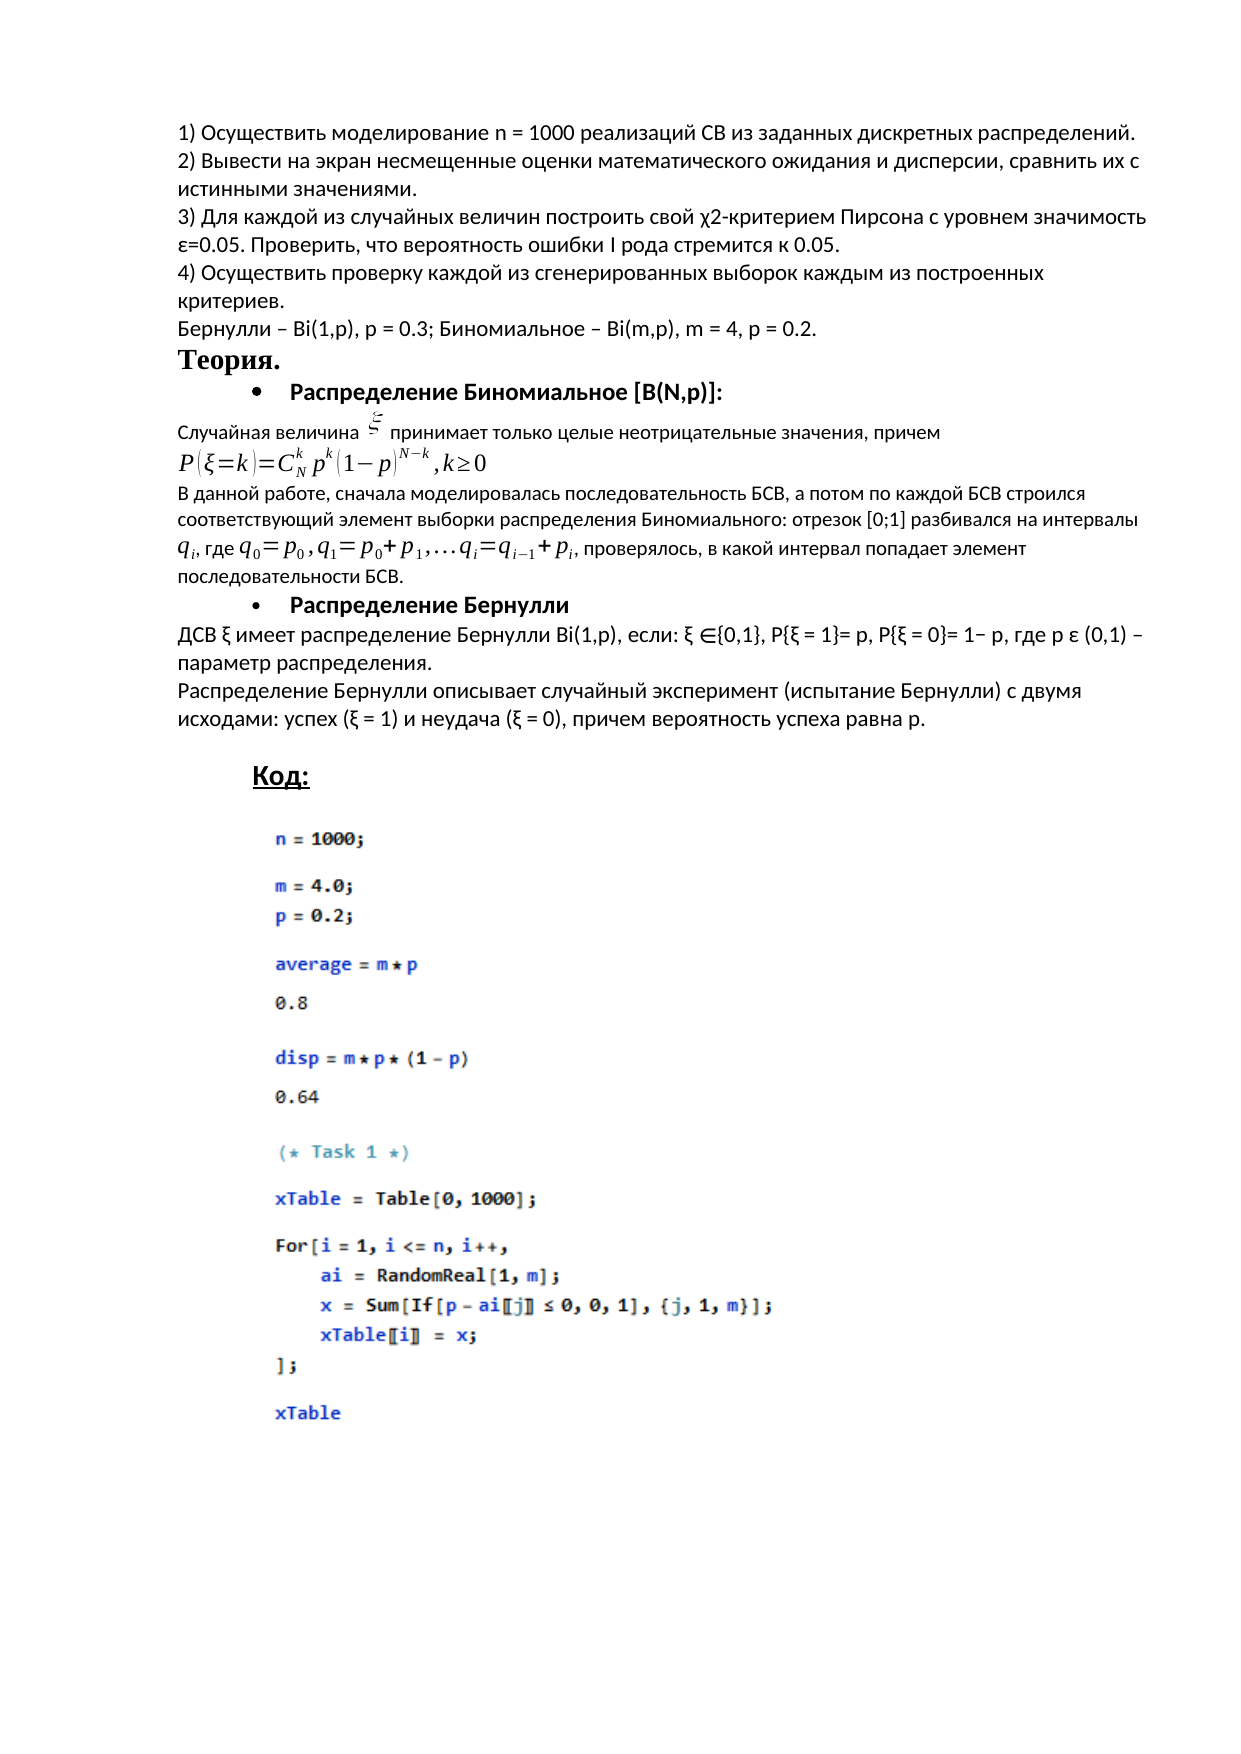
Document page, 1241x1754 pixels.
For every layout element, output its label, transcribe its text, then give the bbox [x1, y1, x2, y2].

text Случайная величина принимает только целые неотрицательные значения, причем [177, 406, 1152, 481]
text Бернулли – Bi(1,p), p = 0.3; Биномиальное – Bi(m,p), m = 4, p = 0.2. [177, 314, 1152, 342]
text Теория. [177, 342, 1152, 376]
text 3) Для каждой из случайных величин построить свой χ2-критерием Пирсона с уровнем значимость ε=0.05. Проверить, что вероятность ошибки I рода стремится к 0.05. [177, 202, 1152, 258]
text Код: [252, 757, 1152, 793]
text 2) Вывести на экран несмещенные оценки математического ожидания и дисперсии, сравнить их с истинными значениями. [177, 146, 1152, 202]
list ДСВ ξ имеет распределение Бернулли Bi(1,p), если: ξ ∈{0,1}, P{ξ = 1}= p, P{ξ = 0}= 1− p, где p ε (0,1) – параметр распределения. [177, 619, 1152, 676]
text В данной работе, сначала моделировалась последовательность БСВ, а потом по каждой БСВ строился соответствующий элемент выборки распределения Биномиального: отрезок [0;1] разбивался на интервалы , где , проверялось, в какой интервал попадает элемент последовательности БСВ. [177, 481, 1152, 589]
list Распределение Биномиальное [B(N,p)]: [252, 376, 1152, 406]
text 4) Осуществить проверку каждой из сгенерированных выборок каждым из построенных критериев. [177, 258, 1152, 314]
list Распределение Бернулли [252, 589, 1152, 619]
list Распределение Бернулли описывает случайный эксперимент (испытание Бернулли) с двумя исходами: успех (ξ = 1) и неудача (ξ = 0), причем вероятность успеха равна p. [177, 676, 1152, 732]
text 1) Осуществить моделирование n = 1000 реализаций СВ из заданных дискретных распределений. [177, 118, 1152, 146]
picture [252, 817, 793, 1432]
